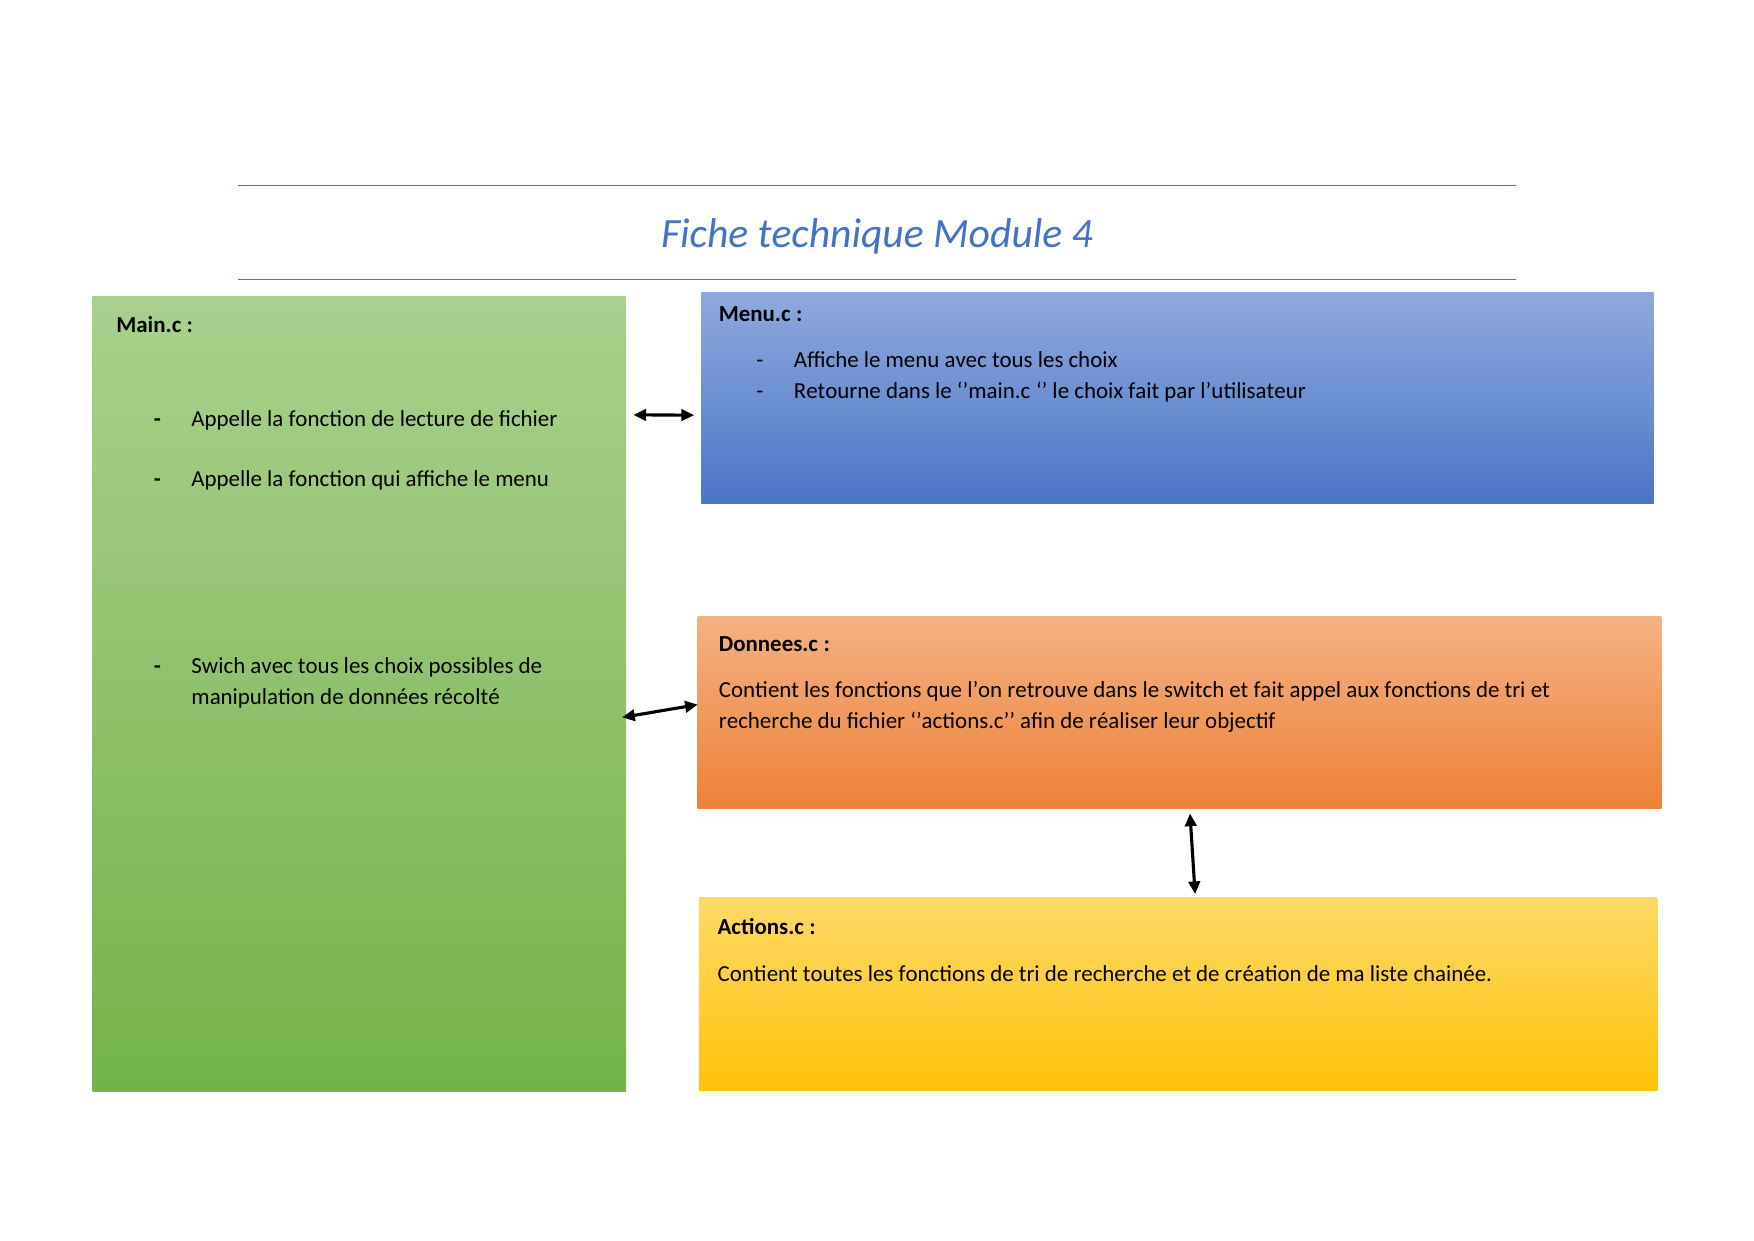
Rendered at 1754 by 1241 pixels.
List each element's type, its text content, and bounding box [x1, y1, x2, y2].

list Fiche technique Module 4 [238, 186, 1516, 279]
